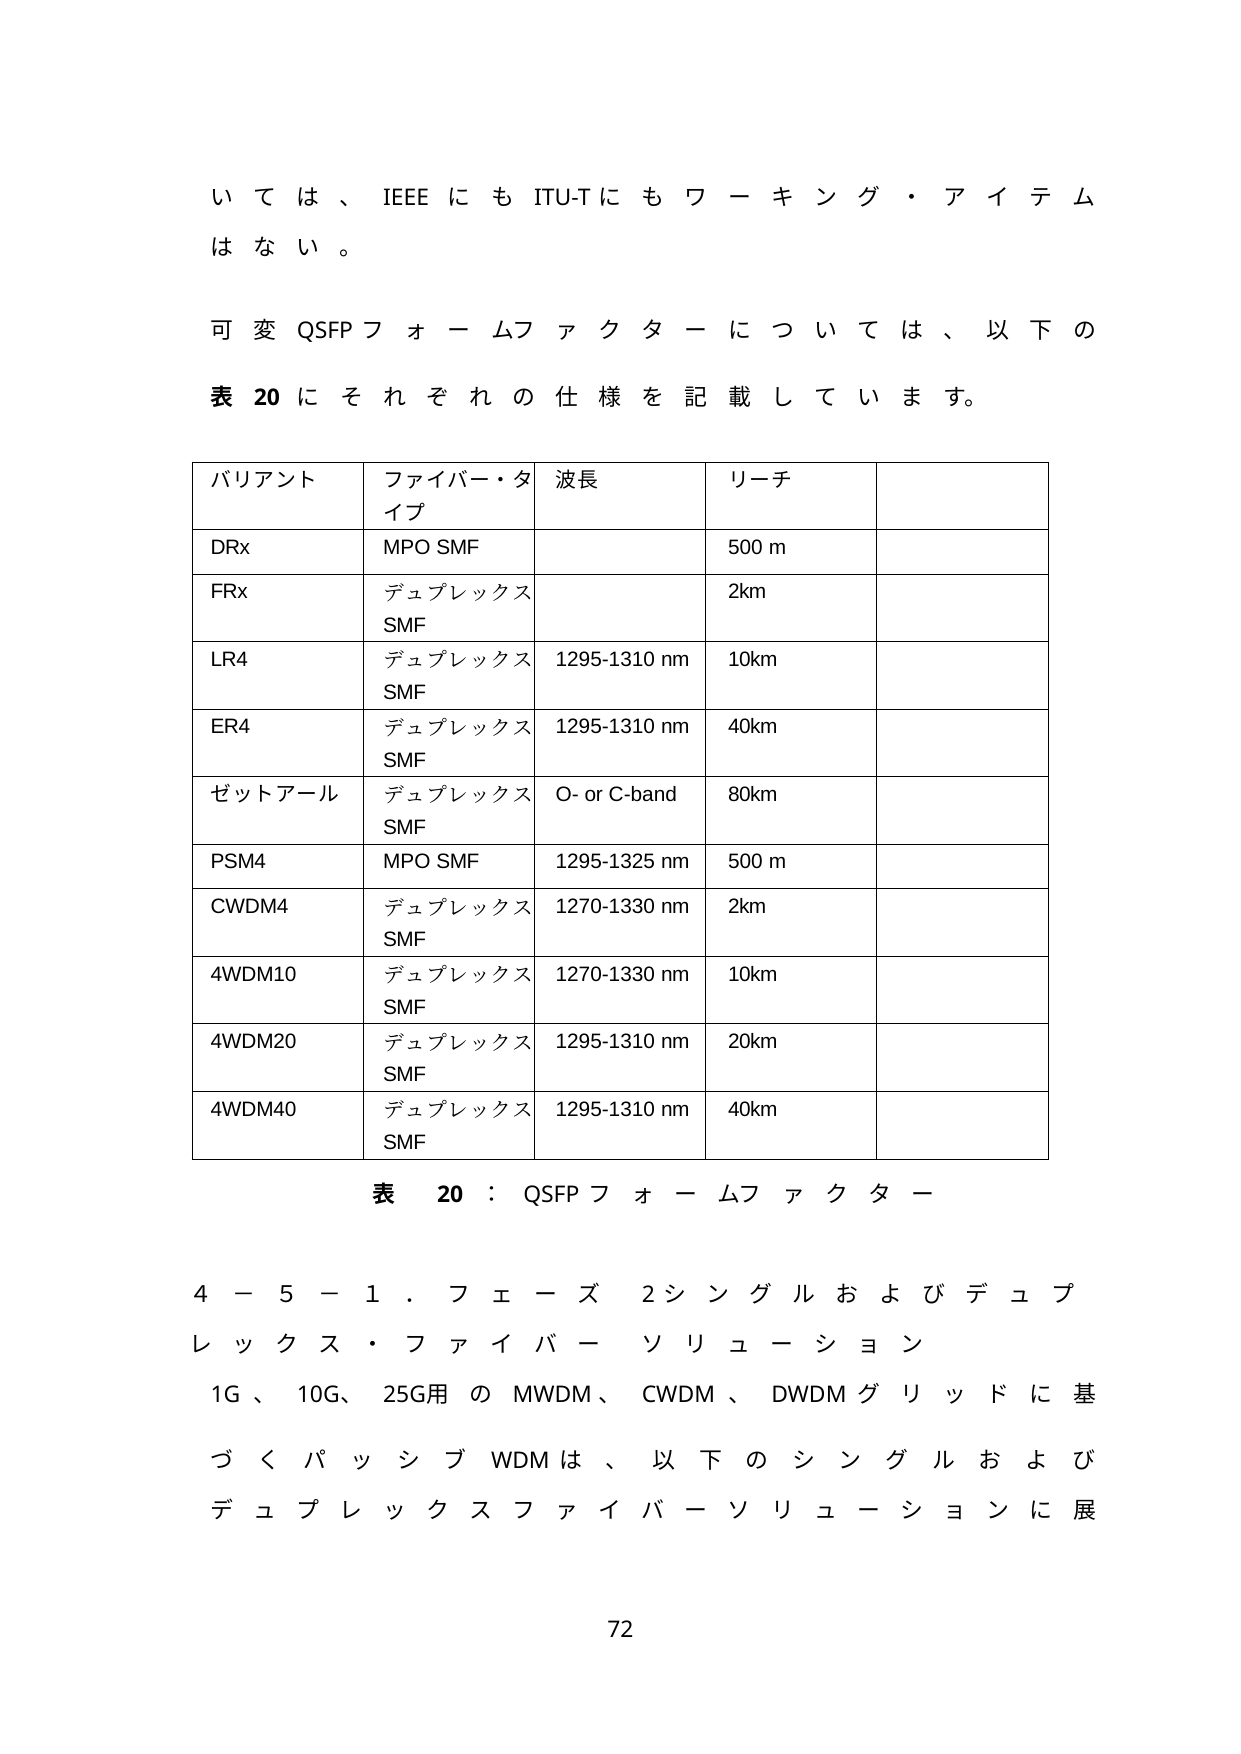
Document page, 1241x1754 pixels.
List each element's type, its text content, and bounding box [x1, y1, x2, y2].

table_cell [877, 889, 1048, 956]
table_cell 1295-1325 nm [535, 845, 705, 888]
table_cell ゼットアール [193, 777, 363, 844]
table_cell デュプレックスSMF [364, 642, 534, 709]
table_cell 1295-1310 nm [535, 642, 705, 709]
text ４－５－１．フェーズ 2 シングルおよびデュプレックス・ファイバー ソリューション [168, 1259, 1116, 1359]
table_cell 4WDM10 [193, 957, 363, 1023]
table_cell [877, 642, 1048, 709]
table_cell [877, 530, 1048, 573]
table_cell MPO SMF [364, 530, 534, 573]
table_cell PSM4 [193, 845, 363, 888]
table_cell ER4 [193, 710, 363, 776]
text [198, 1359, 1116, 1525]
table_cell 2km [706, 575, 876, 641]
table_cell [535, 575, 705, 641]
table_header バリアント [193, 463, 363, 529]
table_cell 1270-1330 nm [535, 889, 705, 956]
table_cell 40km [706, 1092, 876, 1158]
table_cell [877, 777, 1048, 844]
table_cell 20km [706, 1024, 876, 1091]
table_cell 1270-1330 nm [535, 957, 705, 1023]
table_cell [877, 1024, 1048, 1091]
table_cell 4WDM20 [193, 1024, 363, 1091]
table_cell 1295-1310 nm [535, 710, 705, 776]
table_cell CWDM4 [193, 889, 363, 956]
text 表 20：QSFP フォームファクター [198, 1159, 1116, 1226]
table_cell 500 m [706, 530, 876, 573]
table_cell O- or C-band [535, 777, 705, 844]
table_cell [535, 530, 705, 573]
table_cell [877, 575, 1048, 641]
table_cell デュプレックスSMF [364, 575, 534, 641]
table_header [877, 463, 1048, 529]
table_cell 500 m [706, 845, 876, 888]
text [198, 162, 1116, 262]
table_cell 80km [706, 777, 876, 844]
table_cell [877, 845, 1048, 888]
table_cell デュプレックスSMF [364, 889, 534, 956]
table_cell 1295-1310 nm [535, 1024, 705, 1091]
table_cell 1295-1310 nm [535, 1092, 705, 1158]
table_cell 10km [706, 957, 876, 1023]
table_cell [877, 1092, 1048, 1158]
table_cell 10km [706, 642, 876, 709]
text 可変QSFPフォームファクターについては、以下の表20にそれぞれの仕様を記載しています。 [198, 295, 1116, 428]
table_cell [877, 957, 1048, 1023]
table_header 波長 [535, 463, 705, 529]
table_cell 4WDM40 [193, 1092, 363, 1158]
table_cell MPO SMF [364, 845, 534, 888]
table_cell FRx [193, 575, 363, 641]
table_cell 2km [706, 889, 876, 956]
table_cell 40km [706, 710, 876, 776]
table_header ファイバー・タイプ [364, 463, 534, 529]
table_cell デュプレックスSMF [364, 1024, 534, 1091]
table_cell デュプレックスSMF [364, 1092, 534, 1158]
table_cell デュプレックスSMF [364, 710, 534, 776]
table_cell デュプレックスSMF [364, 777, 534, 844]
table_header リーチ [706, 463, 876, 529]
table_cell DRx [193, 530, 363, 573]
table_cell LR4 [193, 642, 363, 709]
table_cell デュプレックスSMF [364, 957, 534, 1023]
table_cell [877, 710, 1048, 776]
